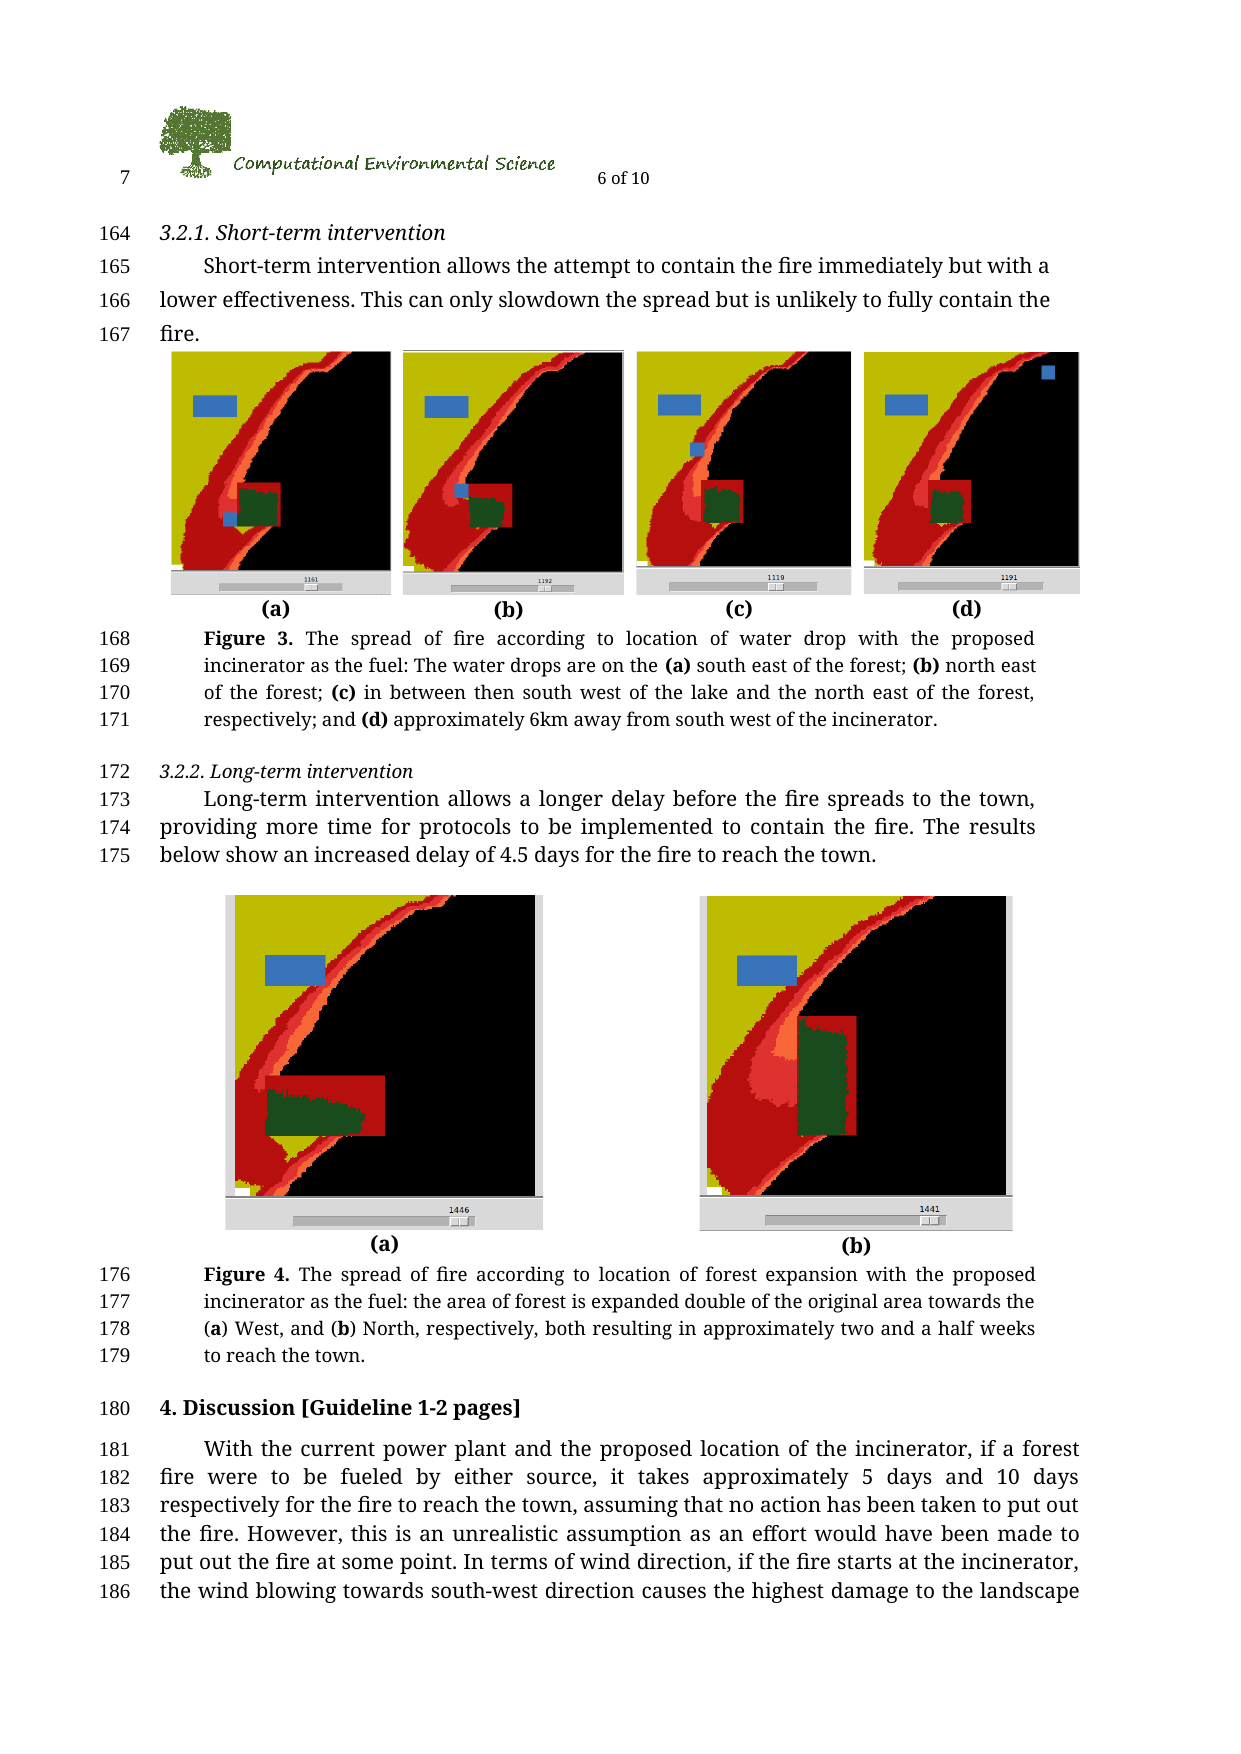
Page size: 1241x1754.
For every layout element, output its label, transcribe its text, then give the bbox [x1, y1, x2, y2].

picture [402, 350, 624, 595]
picture [170, 350, 392, 595]
text Figure 3. The spread of fire according to location of water drop with the proposed incinerator as the fuel: The water drops are on the (a) south east of the forest; (b) north east of the forest; (c) in between then south west of the lake and the north east of the forest, respectively; and (d) approximately 6km away from south west of the incinerator. [204, 623, 1036, 732]
table_header (d) [853, 351, 1081, 623]
table_header (c) [625, 351, 853, 623]
picture [225, 894, 544, 1230]
text 3.2.1. Short-term intervention [159, 215, 1081, 249]
text Short-term intervention allows the attempt to contain the fire immediately but with a lower effectiveness. This can only slowdown the spread but is unlikely to fully contain the fire. [159, 249, 1081, 351]
picture [636, 350, 852, 595]
text Long-term intervention allows a longer delay before the fire spreads to the town, providing more time for protocols to be implemented to contain the fire. The results below show an increased delay of 4.5 days for the fire to reach the town. [159, 784, 1036, 869]
text 3.2.2. Long-term intervention [159, 757, 1036, 784]
table_header (b) [392, 351, 625, 623]
picture [863, 350, 1080, 594]
subtitle 4. Discussion [Guideline 1-2 pages] [159, 1393, 1081, 1421]
text Figure 4. The spread of fire according to location of forest expansion with the proposed incinerator as the fuel: the area of forest is expanded double of the original area towards the (a) West, and (b) North, respectively, both resulting in approximately two and a half weeks to reach the town. [204, 1259, 1036, 1368]
table_header (b) [620, 894, 1092, 1259]
picture [159, 106, 566, 185]
picture [699, 894, 1013, 1231]
table_header (a) [160, 351, 392, 623]
table_header (a) [148, 894, 620, 1259]
